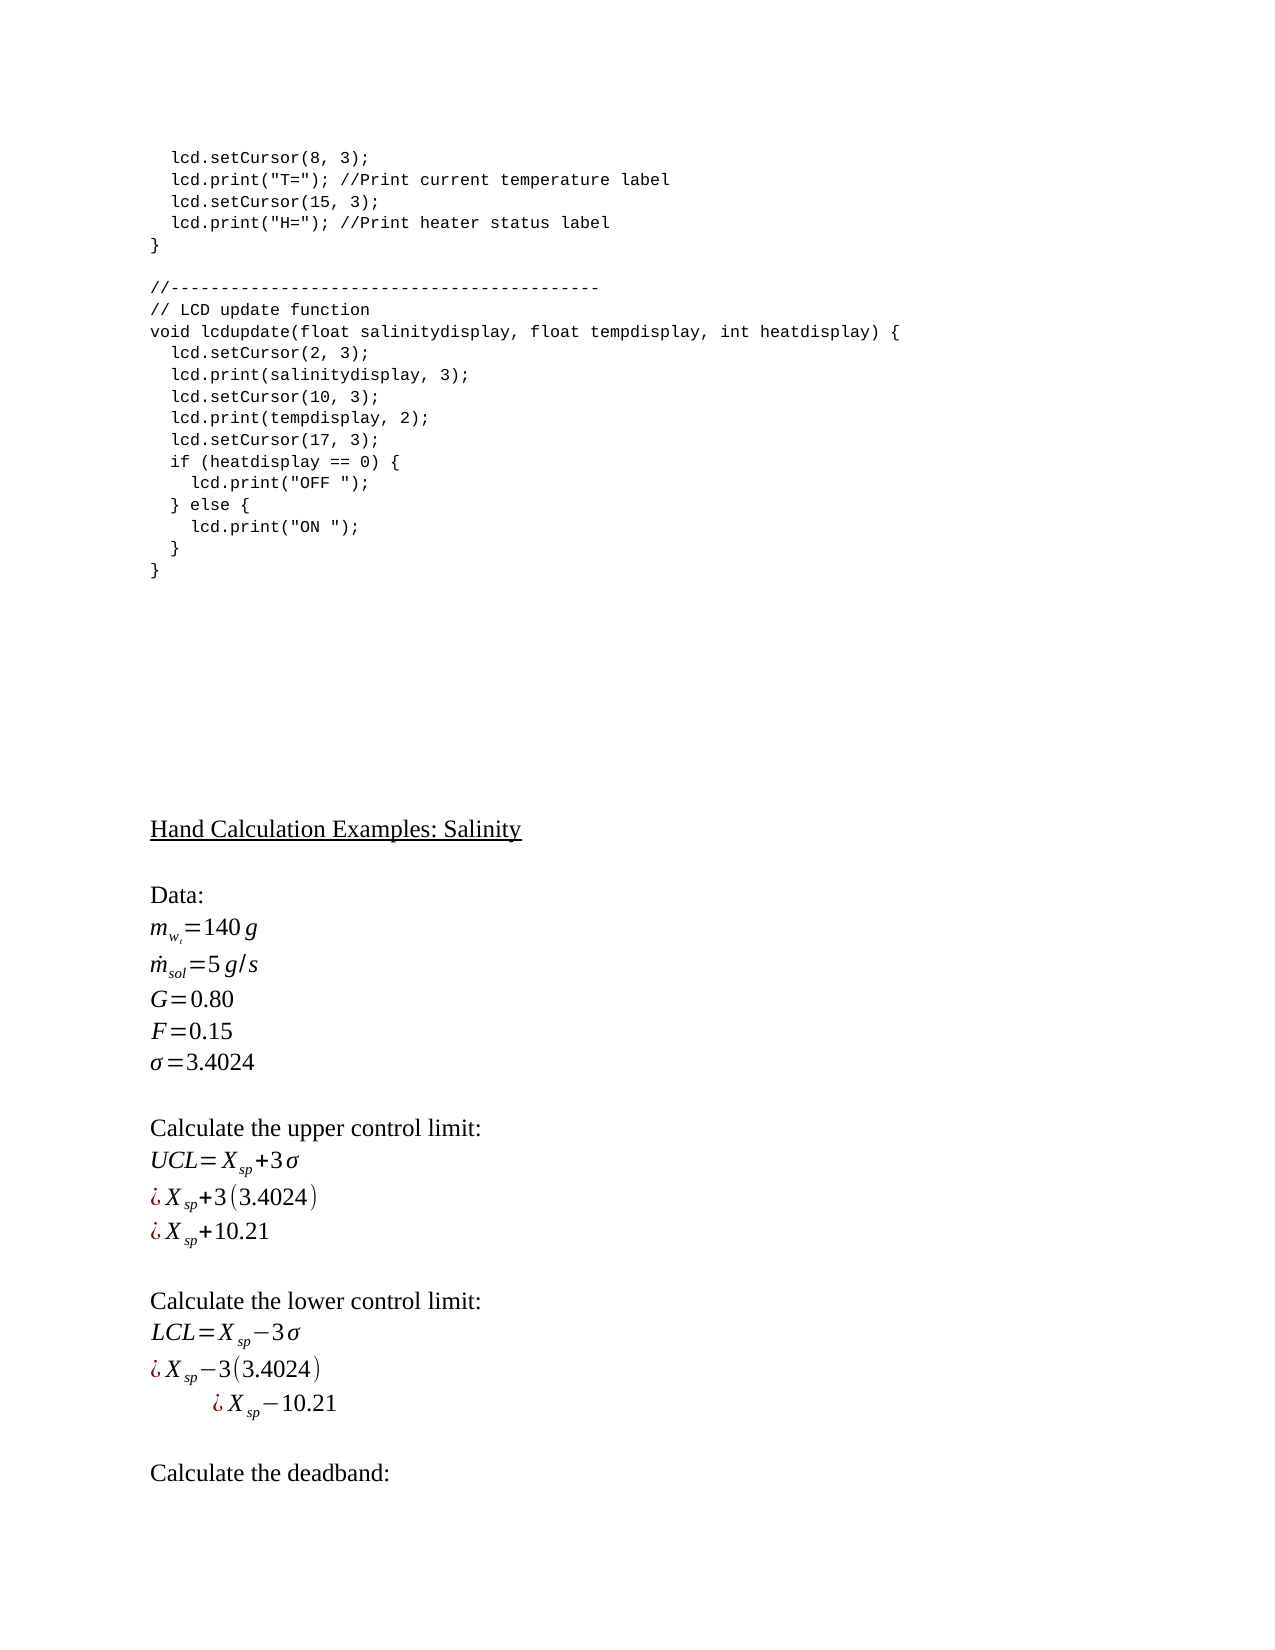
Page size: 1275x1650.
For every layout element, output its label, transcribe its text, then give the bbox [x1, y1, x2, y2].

text Calculate the deadband: [150, 1458, 1125, 1487]
text lcd.print("OFF "); [150, 475, 1125, 494]
text // LCD update function [150, 302, 1125, 321]
text Data: [150, 881, 1125, 909]
text lcd.print(salinitydisplay, 3); [150, 367, 1125, 386]
text void lcdupdate(float salinitydisplay, float tempdisplay, int heatdisplay) { [150, 323, 1125, 342]
text } [150, 237, 1125, 256]
text lcd.print("ON "); [150, 518, 1125, 537]
text lcd.print("H="); //Print heater status label [150, 215, 1125, 234]
text lcd.setCursor(10, 3); [150, 388, 1125, 407]
text Calculate the upper control limit: [150, 1113, 1125, 1142]
text if (heatdisplay == 0) { [150, 453, 1125, 472]
text Calculate the lower control limit: [150, 1286, 1125, 1314]
text lcd.print("T="); //Print current temperature label [150, 172, 1125, 191]
text } [150, 562, 1125, 581]
text lcd.setCursor(17, 3); [150, 432, 1125, 451]
text } [150, 540, 1125, 559]
text lcd.setCursor(8, 3); [150, 150, 1125, 169]
text lcd.setCursor(15, 3); [150, 193, 1125, 212]
text } else { [150, 497, 1125, 516]
text //------------------------------------------- [150, 280, 1125, 299]
text lcd.print(tempdisplay, 2); [150, 410, 1125, 429]
text Hand Calculation Examples: Salinity [150, 814, 1125, 843]
text lcd.setCursor(2, 3); [150, 345, 1125, 364]
